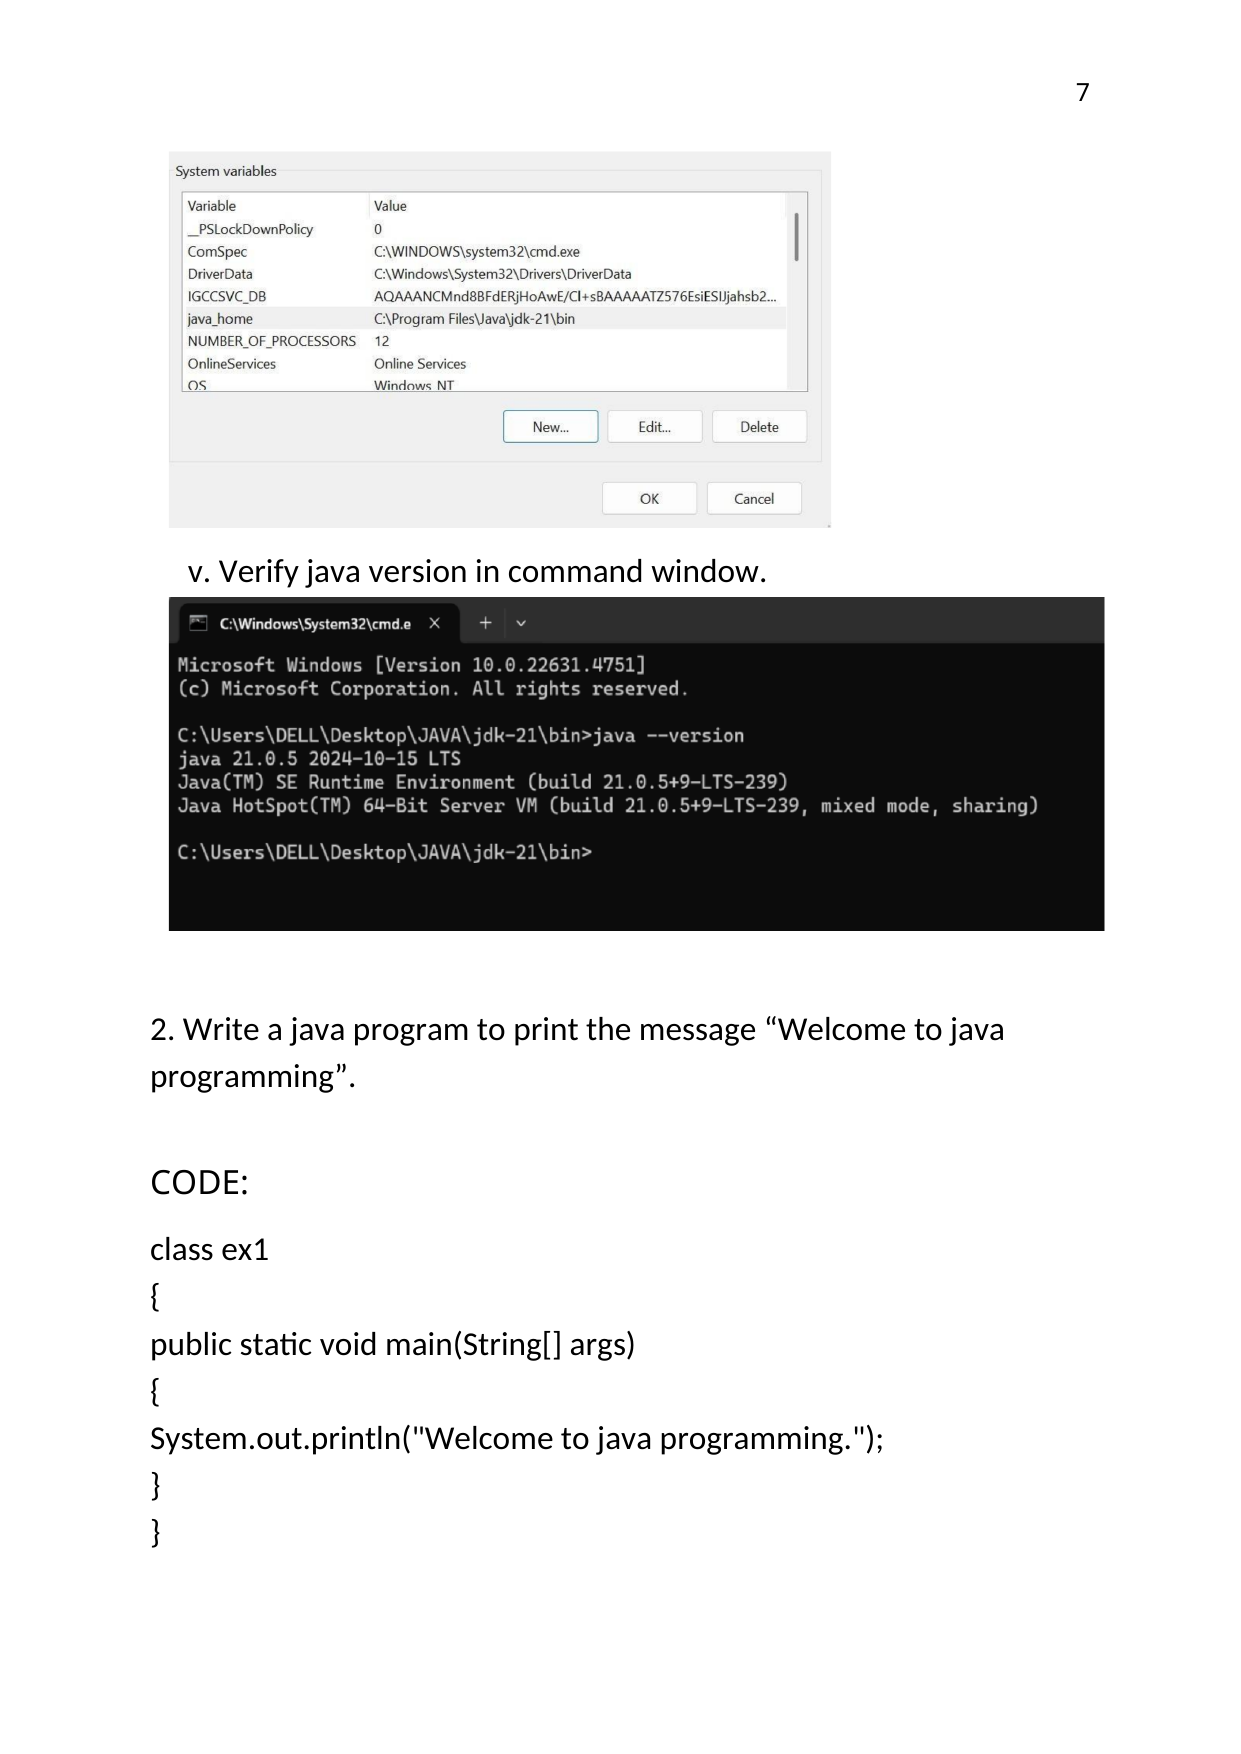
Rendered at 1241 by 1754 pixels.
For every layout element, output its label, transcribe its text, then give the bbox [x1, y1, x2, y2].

text public static void main(String[] args) [150, 1322, 1090, 1363]
text 2. Write a java program to print the message “Welcome to java programming”. [150, 1008, 1090, 1096]
text { [150, 1370, 1090, 1410]
text System.out.println("Welcome to java programming."); [150, 1417, 1090, 1458]
text class ex1 [150, 1228, 1090, 1269]
text CODE: [150, 1159, 1090, 1204]
text { [150, 1275, 1090, 1316]
text } [150, 1511, 1090, 1552]
text } [150, 1464, 1090, 1505]
text v. Verify java version in command window. [150, 550, 1090, 591]
